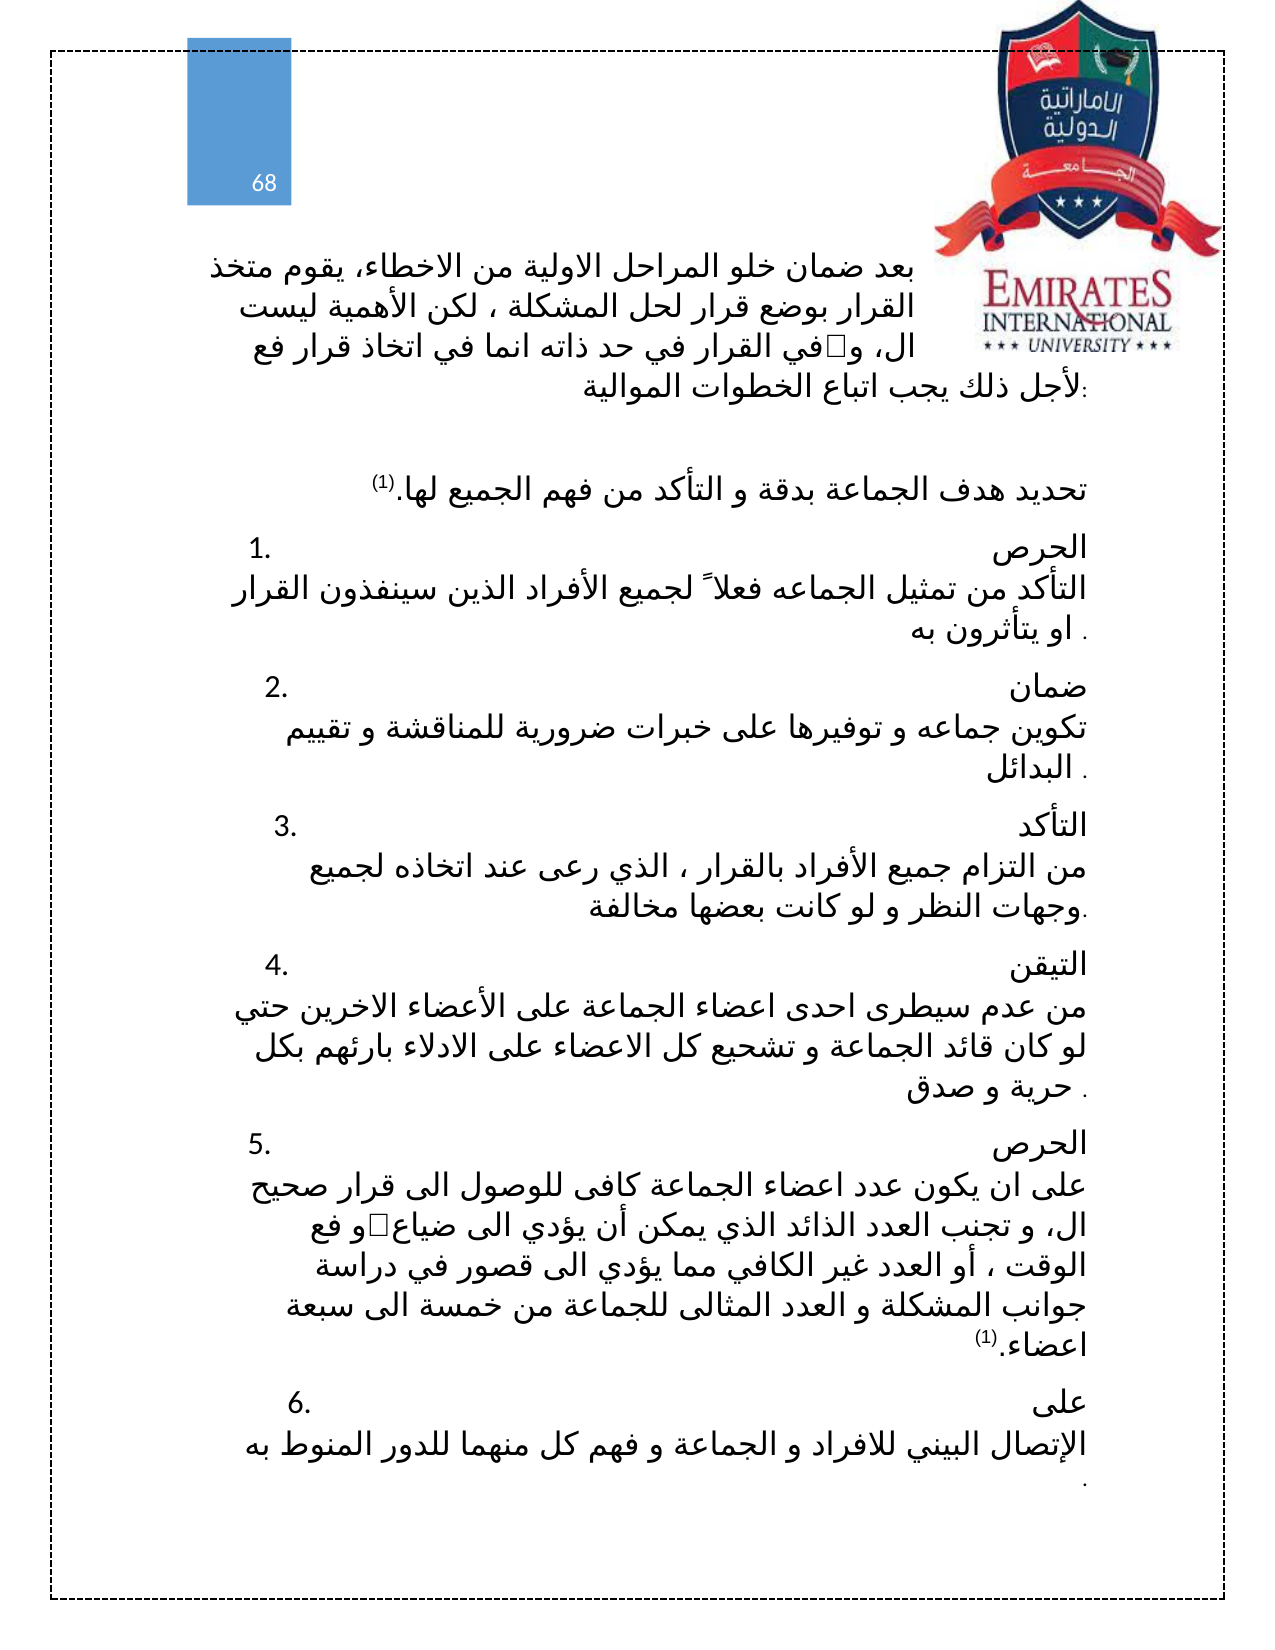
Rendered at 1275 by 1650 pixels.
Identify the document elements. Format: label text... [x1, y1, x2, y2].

list الحرص على ان يكون عدد اعضاء الجماعة كافى للوصول الى قرار صحيح و فعال، و تجنب العدد الذائد الذي يمكن أن يؤدي الى ضياع الوقت ، أو العدد غير الكافي مما يؤدي الى قصور في دراسة جوانب المشكلة و العدد المثالى للجماعة من خمسة الى سبعة اعضاء.(1) [230, 1123, 1087, 1363]
list على الإتصال البيني للافراد و الجماعة و فهم كل منهما للدور المنوط به . [230, 1382, 1087, 1492]
list الحرص التأكد من تمثيل الجماعه فعلاﹰ لجميع الأفراد الذين سينفذون القرار او يتأثرون به . [230, 527, 1087, 647]
list التيقن من عدم سيطرى احدى اعضاء الجماعة على الأعضاء الاخرين حتي لو كان قائد الجماعة و تشحيع كل الاعضاء على الادلاء بارئهم بكل حرية و صدق . [230, 944, 1087, 1104]
list التأكد من التزام جميع الأفراد بالقرار ، الذي رعى عند اتخاذه لجميع وجهات النظر و لو كانت بعضها مخالفة. [230, 805, 1087, 925]
picture [934, 0, 1222, 352]
text بعد ضمان خلو المراحل الاولية من الاخطاء، يقوم متخذ القرار بوضع قرار لحل المشكلة ، لكن الأهمية ليست في القرار في حد ذاته انما في اتخاذ قرار فعال، و لأجل ذلك يجب اتباع الخطوات الموالية: [187, 150, 1087, 404]
text تحديد هدف الجماعة بدقة و التأكد من فهم الجميع لها.(1) [187, 470, 1087, 507]
list ضمان تكوين جماعه و توفيرها على خبرات ضرورية للمناقشة و تقييم البدائل . [230, 666, 1087, 786]
